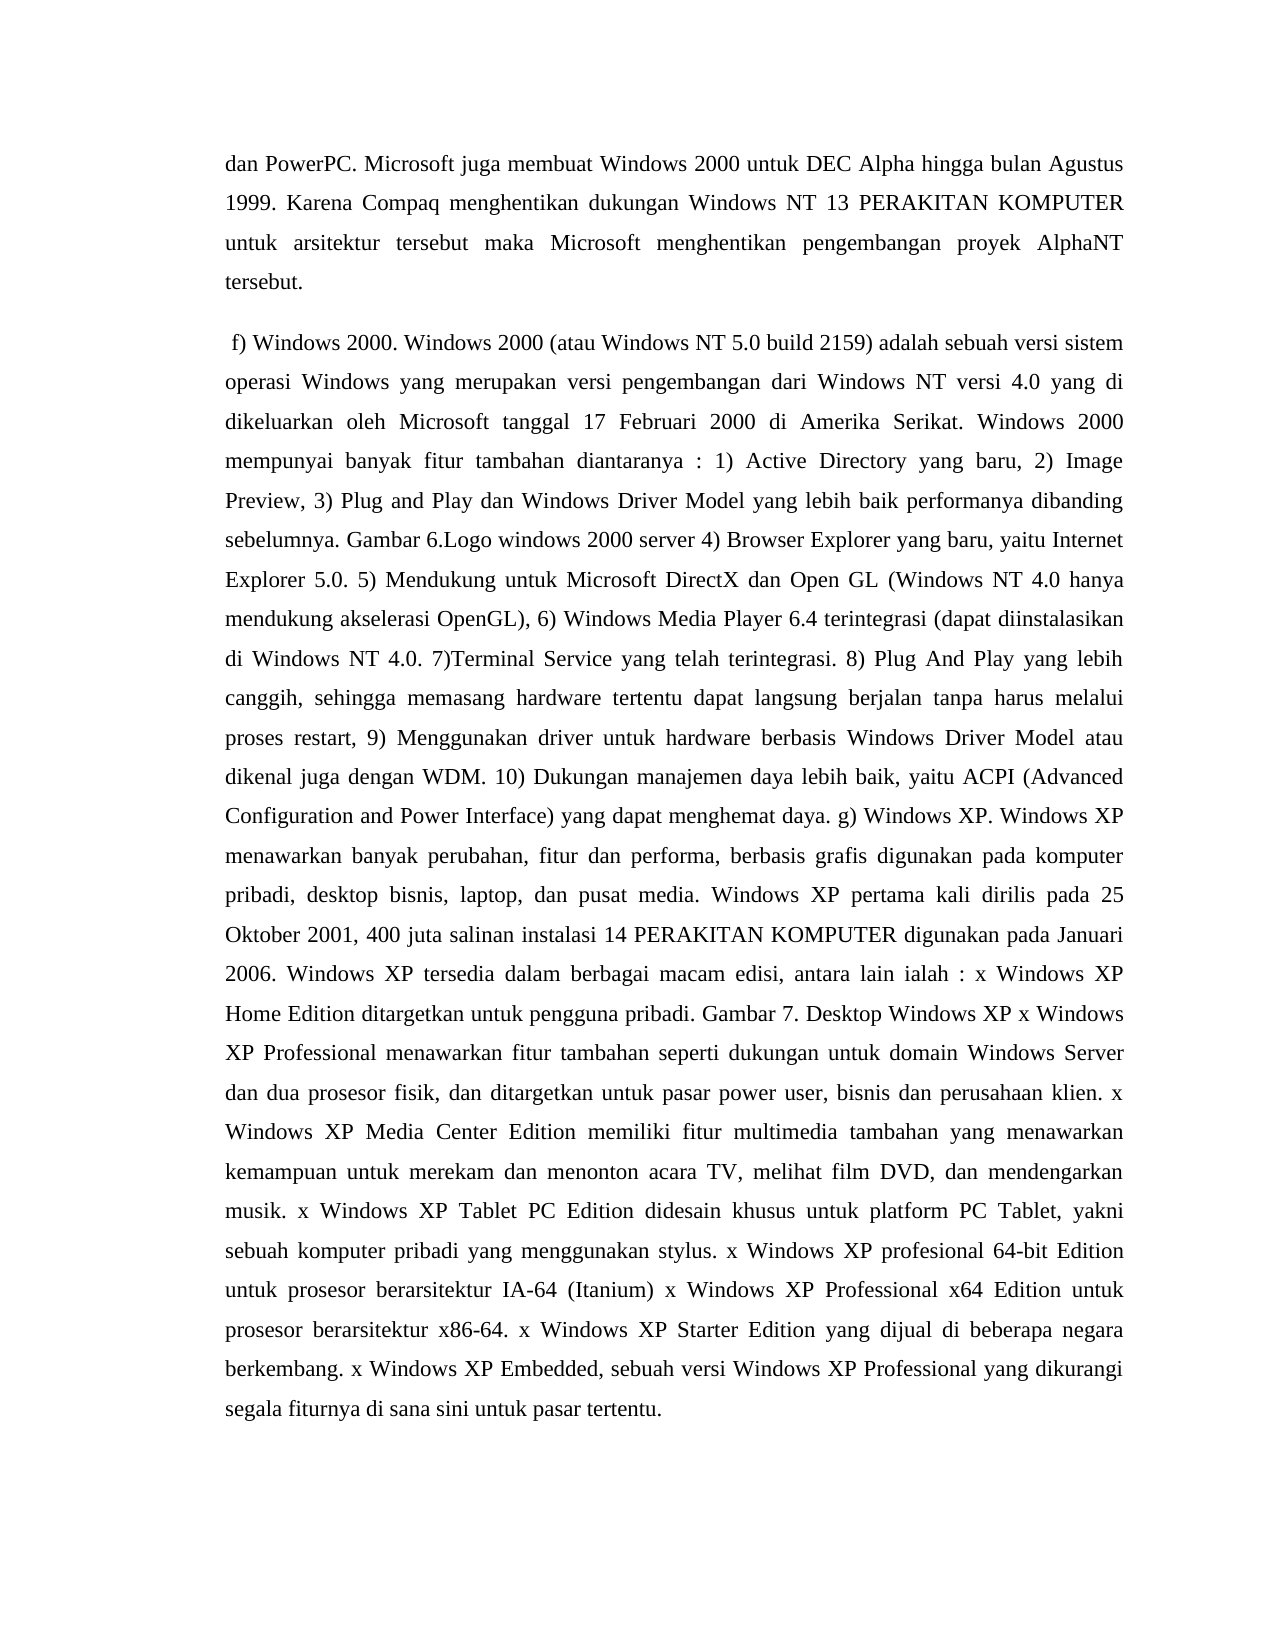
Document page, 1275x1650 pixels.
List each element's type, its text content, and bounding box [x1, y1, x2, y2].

text f) Windows 2000. Windows 2000 (atau Windows NT 5.0 build 2159) adalah sebuah versi sistem operasi Windows yang merupakan versi pengembangan dari Windows NT versi 4.0 yang di dikeluarkan oleh Microsoft tanggal 17 Februari 2000 di Amerika Serikat. Windows 2000 mempunyai banyak fitur tambahan diantaranya : 1) Active Directory yang baru, 2) Image Preview, 3) Plug and Play dan Windows Driver Model yang lebih baik performanya dibanding sebelumnya. Gambar 6.Logo windows 2000 server 4) Browser Explorer yang baru, yaitu Internet Explorer 5.0. 5) Mendukung untuk Microsoft DirectX dan Open GL (Windows NT 4.0 hanya mendukung akselerasi OpenGL), 6) Windows Media Player 6.4 terintegrasi (dapat diinstalasikan di Windows NT 4.0. 7)Terminal Service yang telah terintegrasi. 8) Plug And Play yang lebih canggih, sehingga memasang hardware tertentu dapat langsung berjalan tanpa harus melalui proses restart, 9) Menggunakan driver untuk hardware berbasis Windows Driver Model atau dikenal juga dengan WDM. 10) Dukungan manajemen daya lebih baik, yaitu ACPI (Advanced Configuration and Power Interface) yang dapat menghemat daya. g) Windows XP. Windows XP menawarkan banyak perubahan, fitur dan performa, berbasis grafis digunakan pada komputer pribadi, desktop bisnis, laptop, dan pusat media. Windows XP pertama kali dirilis pada 25 Oktober 2001, 400 juta salinan instalasi 14 PERAKITAN KOMPUTER digunakan pada Januari 2006. Windows XP tersedia dalam berbagai macam edisi, antara lain ialah : x Windows XP Home Edition ditargetkan untuk pengguna pribadi. Gambar 7. Desktop Windows XP x Windows XP Professional menawarkan fitur tambahan seperti dukungan untuk domain Windows Server dan dua prosesor fisik, dan ditargetkan untuk pasar power user, bisnis dan perusahaan klien. x Windows XP Media Center Edition memiliki fitur multimedia tambahan yang menawarkan kemampuan untuk merekam dan menonton acara TV, melihat film DVD, dan mendengarkan musik. x Windows XP Tablet PC Edition didesain khusus untuk platform PC Tablet, yakni sebuah komputer pribadi yang menggunakan stylus. x Windows XP profesional 64-bit Edition untuk prosesor berarsitektur IA-64 (Itanium) x Windows XP Professional x64 Edition untuk prosesor berarsitektur x86-64. x Windows XP Starter Edition yang dijual di beberapa negara berkembang. x Windows XP Embedded, sebuah versi Windows XP Professional yang dikurangi segala fiturnya di sana sini untuk pasar tertentu. [225, 329, 1125, 1421]
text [225, 150, 1125, 295]
